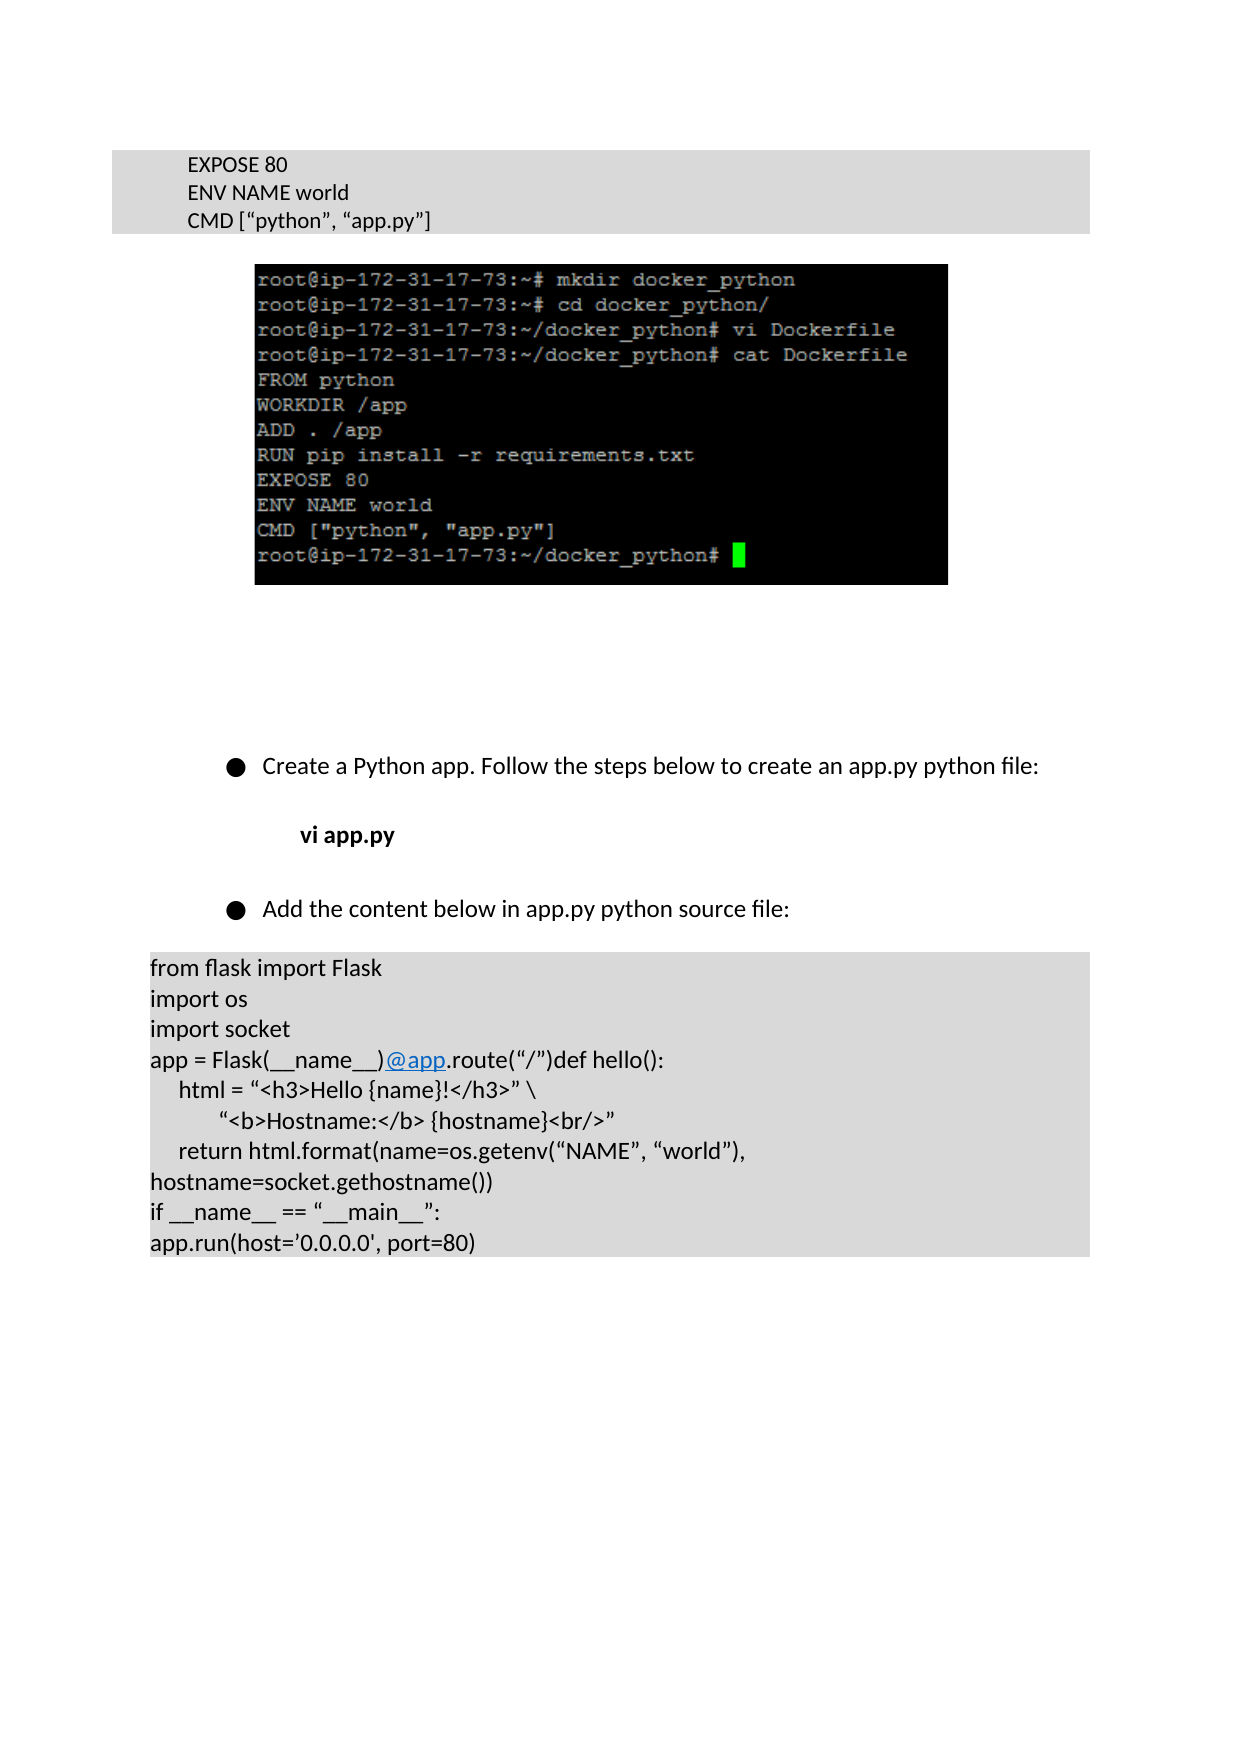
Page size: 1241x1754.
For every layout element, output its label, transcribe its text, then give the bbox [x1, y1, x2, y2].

text from flask import Flask import os import socket app = Flask(__name__)@app.route(“/”)def hello(): html = “<h3>Hello {name}!</h3>” \ “<b>Hostname:</b> {hostname}<br/>” return html.format(name=os.getenv(“NAME”, “world”), hostname=socket.gethostname()) if __name__ == “__main__”: app.run(host=’0.0.0.0', port=80) [150, 952, 1090, 1257]
list Create a Python app. Follow the steps below to create an app.py python file: [225, 737, 1090, 789]
list Add the content below in app.py python source file: [225, 880, 1090, 932]
picture [254, 264, 949, 585]
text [112, 150, 1090, 234]
text vi app.py [112, 819, 1090, 850]
